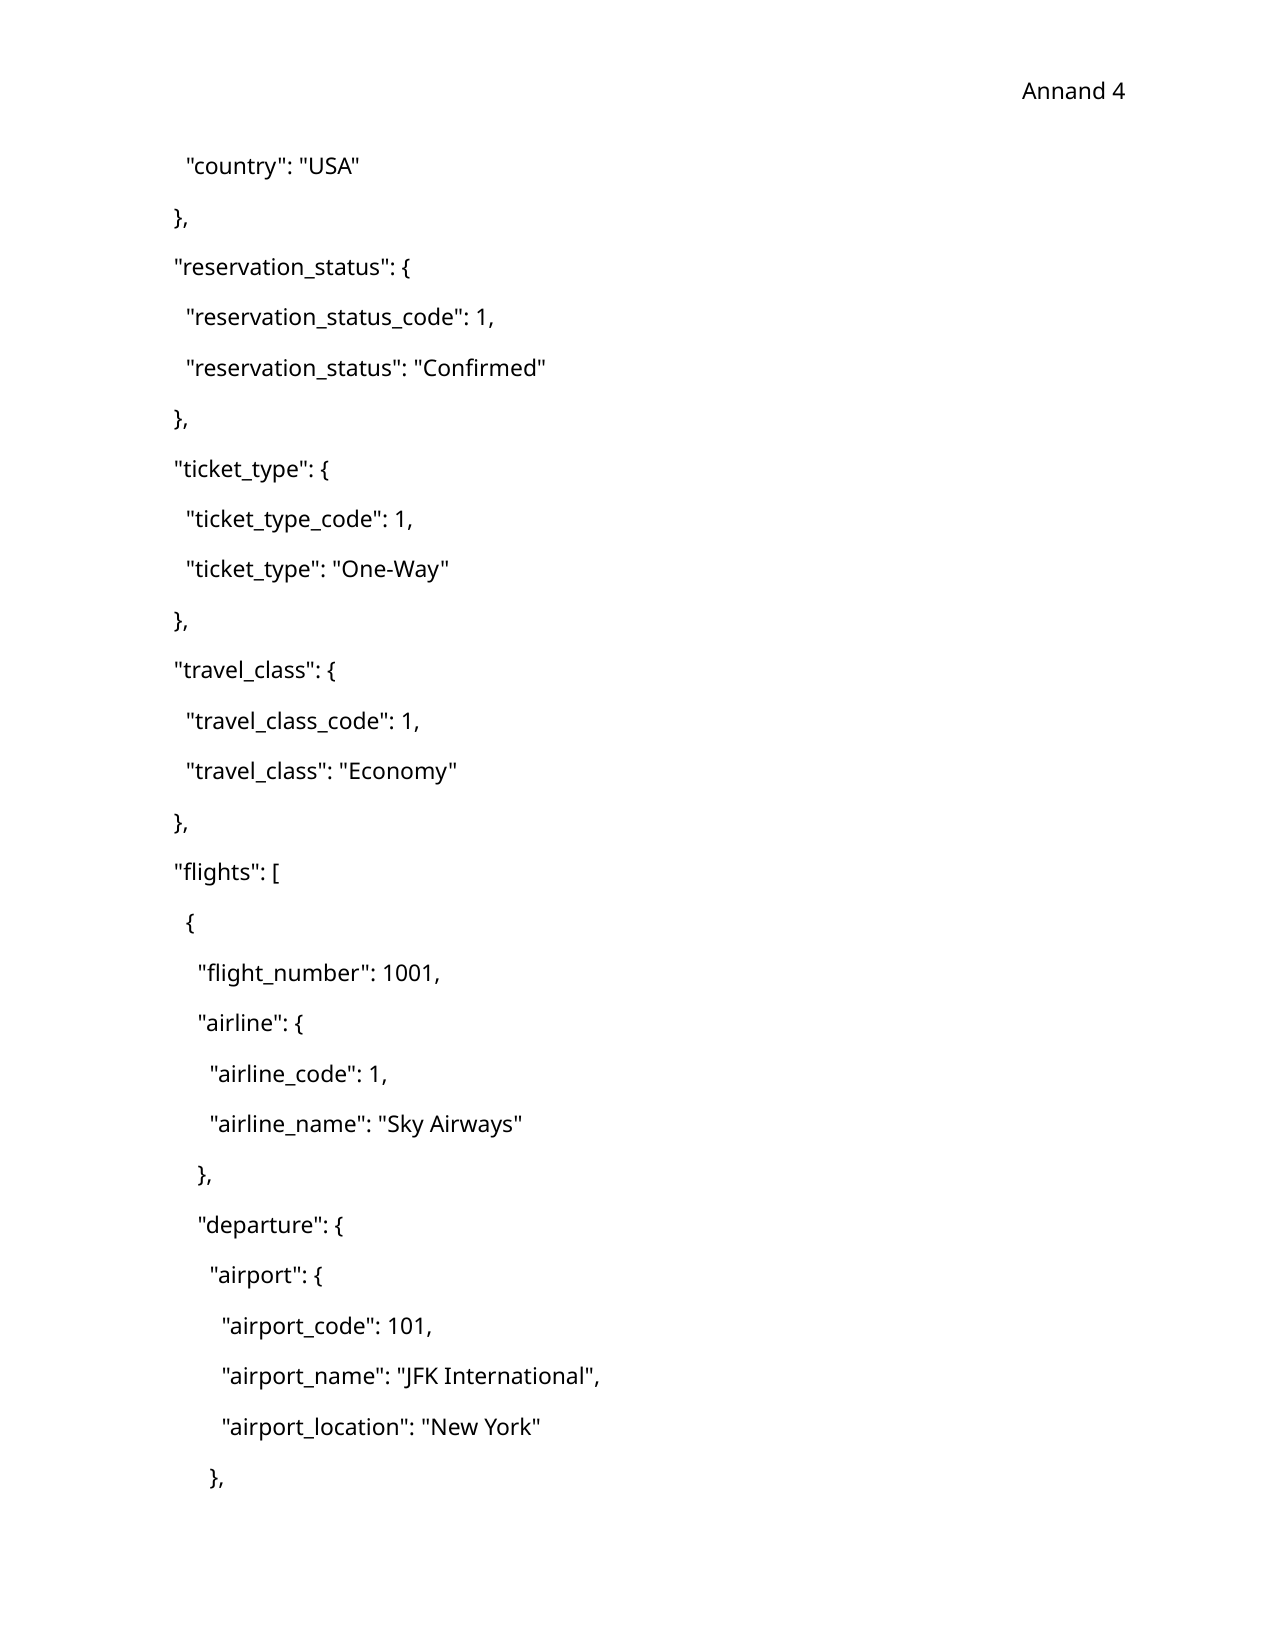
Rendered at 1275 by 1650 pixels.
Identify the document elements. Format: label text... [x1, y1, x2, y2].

text "airport_code": 101, [150, 1309, 1125, 1341]
text }, [150, 1158, 1125, 1189]
text }, [150, 200, 1125, 232]
text "ticket_type_code": 1, [150, 503, 1125, 534]
text "reservation_status_code": 1, [150, 301, 1125, 332]
text "travel_class_code": 1, [150, 704, 1125, 736]
text "airline": { [150, 1007, 1125, 1038]
text }, [150, 805, 1125, 837]
text "travel_class": { [150, 654, 1125, 685]
text "airport_name": "JFK International", [150, 1360, 1125, 1391]
text "airport_location": "New York" [150, 1410, 1125, 1442]
text "country": "USA" [150, 150, 1125, 181]
text "departure": { [150, 1209, 1125, 1240]
text "airport": { [150, 1259, 1125, 1290]
text "airline_code": 1, [150, 1057, 1125, 1089]
text }, [150, 604, 1125, 635]
text "flights": [ [150, 856, 1125, 887]
text "ticket_type": { [150, 452, 1125, 484]
text "reservation_status": { [150, 251, 1125, 282]
text { [150, 906, 1125, 937]
text "travel_class": "Economy" [150, 755, 1125, 786]
text "flight_number": 1001, [150, 957, 1125, 988]
text "ticket_type": "One-Way" [150, 553, 1125, 584]
text }, [150, 402, 1125, 433]
text "reservation_status": "Confirmed" [150, 352, 1125, 383]
text }, [150, 1461, 1125, 1492]
text "airline_name": "Sky Airways" [150, 1108, 1125, 1139]
